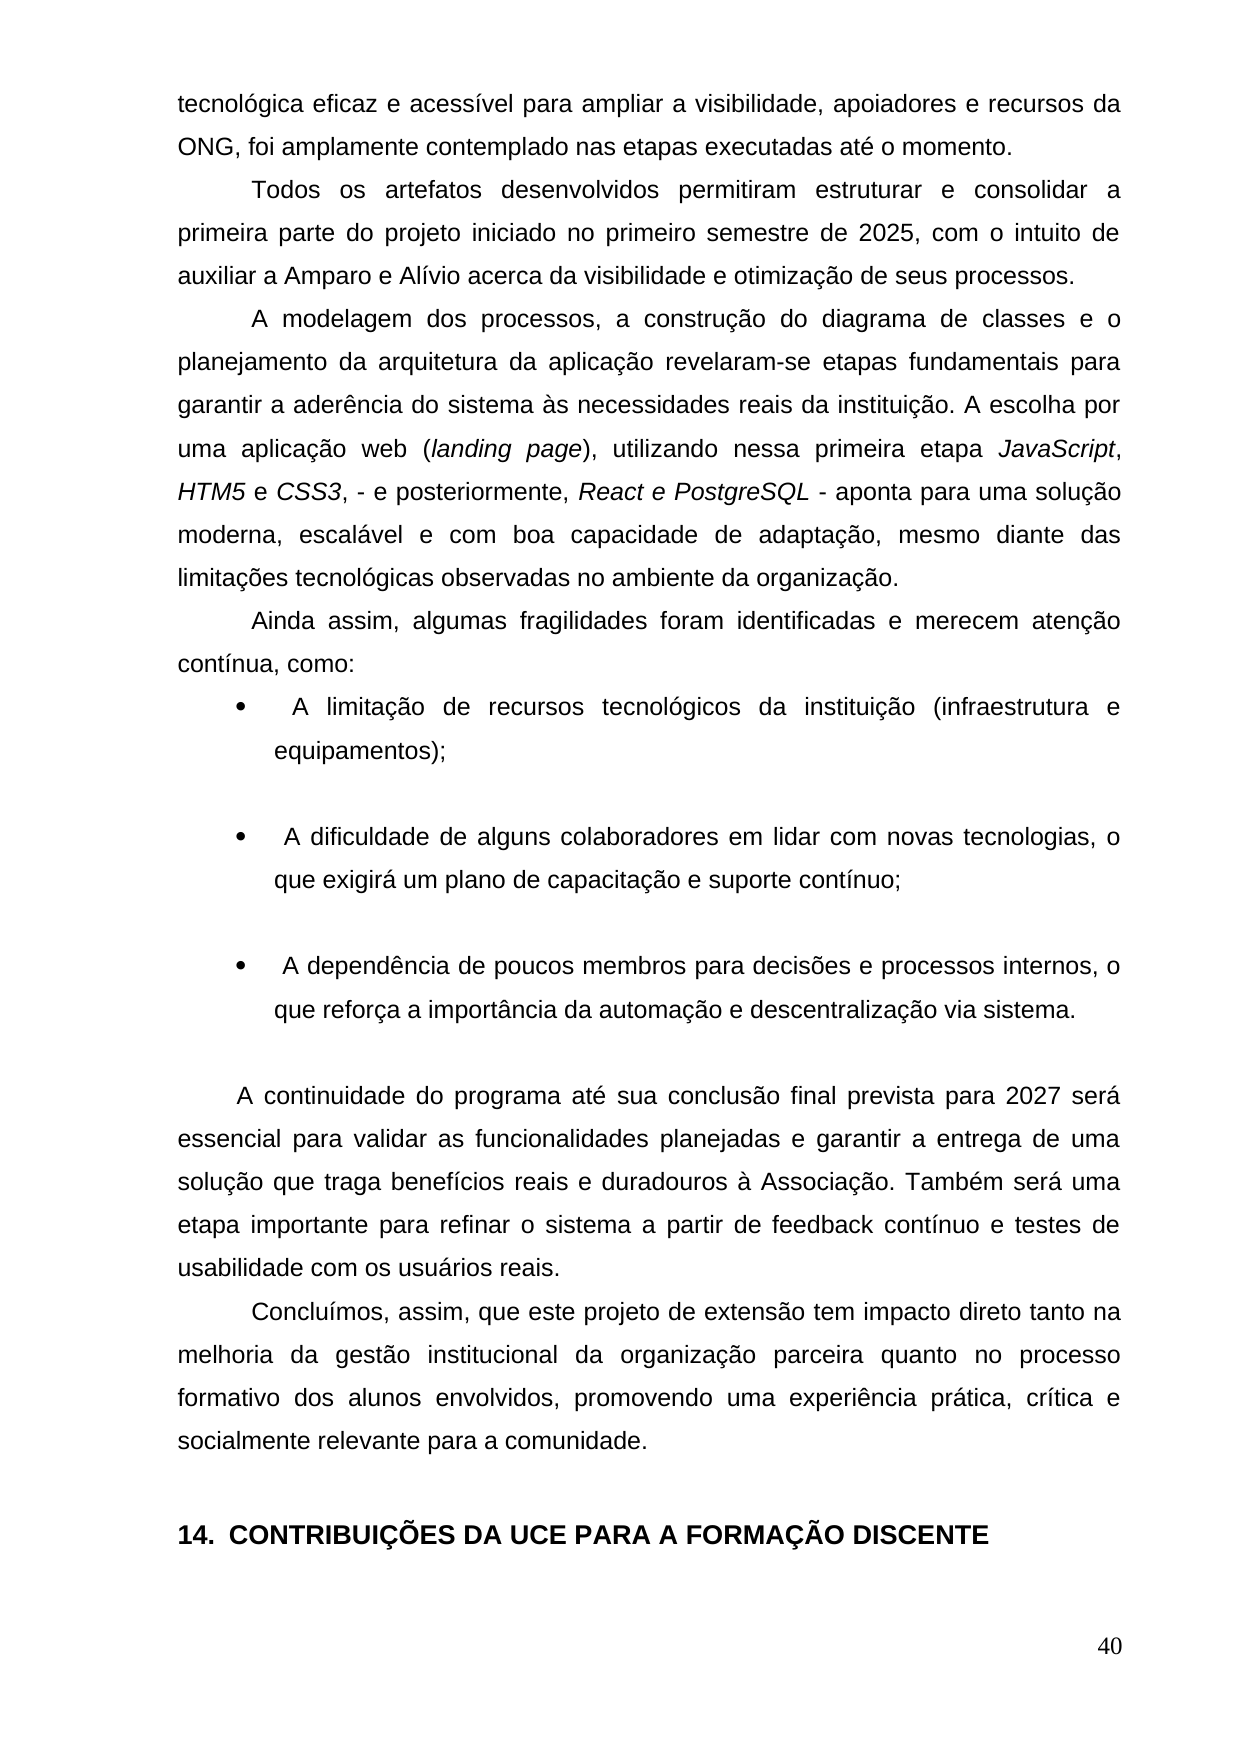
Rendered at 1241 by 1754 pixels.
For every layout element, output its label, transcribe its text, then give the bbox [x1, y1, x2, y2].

text Todos os artefatos desenvolvidos permitiram estruturar e consolidar a primeira parte do projeto iniciado no primeiro semestre de 2025, com o intuito de auxiliar a Amparo e Alívio acerca da visibilidade e otimização de seus processos. [177, 175, 1122, 290]
list A dependência de poucos membros para decisões e processos internos, o que reforça a importância da automação e descentralização via sistema. [236, 951, 1122, 1023]
text A continuidade do programa até sua conclusão final prevista para 2027 será essencial para validar as funcionalidades planejadas e garantir a entrega de uma solução que traga benefícios reais e duradouros à Associação. Também será uma etapa importante para refinar o sistema a partir de feedback contínuo e testes de usabilidade com os usuários reais. [177, 1081, 1122, 1282]
list A limitação de recursos tecnológicos da instituição (infraestrutura e equipamentos); [236, 692, 1122, 764]
subtitle CONTRIBUIÇÕES DA UCE PARA A FORMAÇÃO DISCENTE [177, 1519, 1122, 1551]
list A dificuldade de alguns colaboradores em lidar com novas tecnologias, o que exigirá um plano de capacitação e suporte contínuo; [236, 822, 1122, 894]
text A modelagem dos processos, a construção do diagrama de classes e o planejamento da arquitetura da aplicação revelaram-se etapas fundamentais para garantir a aderência do sistema às necessidades reais da instituição. A escolha por uma aplicação web (landing page), utilizando nessa primeira etapa JavaScript, HTM5 e CSS3, - e posteriormente, React e PostgreSQL - aponta para uma solução moderna, escalável e com boa capacidade de adaptação, mesmo diante das limitações tecnológicas observadas no ambiente da organização. [177, 304, 1122, 592]
text Concluímos, assim, que este projeto de extensão tem impacto direto tanto na melhoria da gestão institucional da organização parceira quanto no processo formativo dos alunos envolvidos, promovendo uma experiência prática, crítica e socialmente relevante para a comunidade. [177, 1296, 1122, 1454]
text Ainda assim, algumas fragilidades foram identificadas e merecem atenção contínua, como: [177, 606, 1122, 678]
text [177, 89, 1122, 161]
